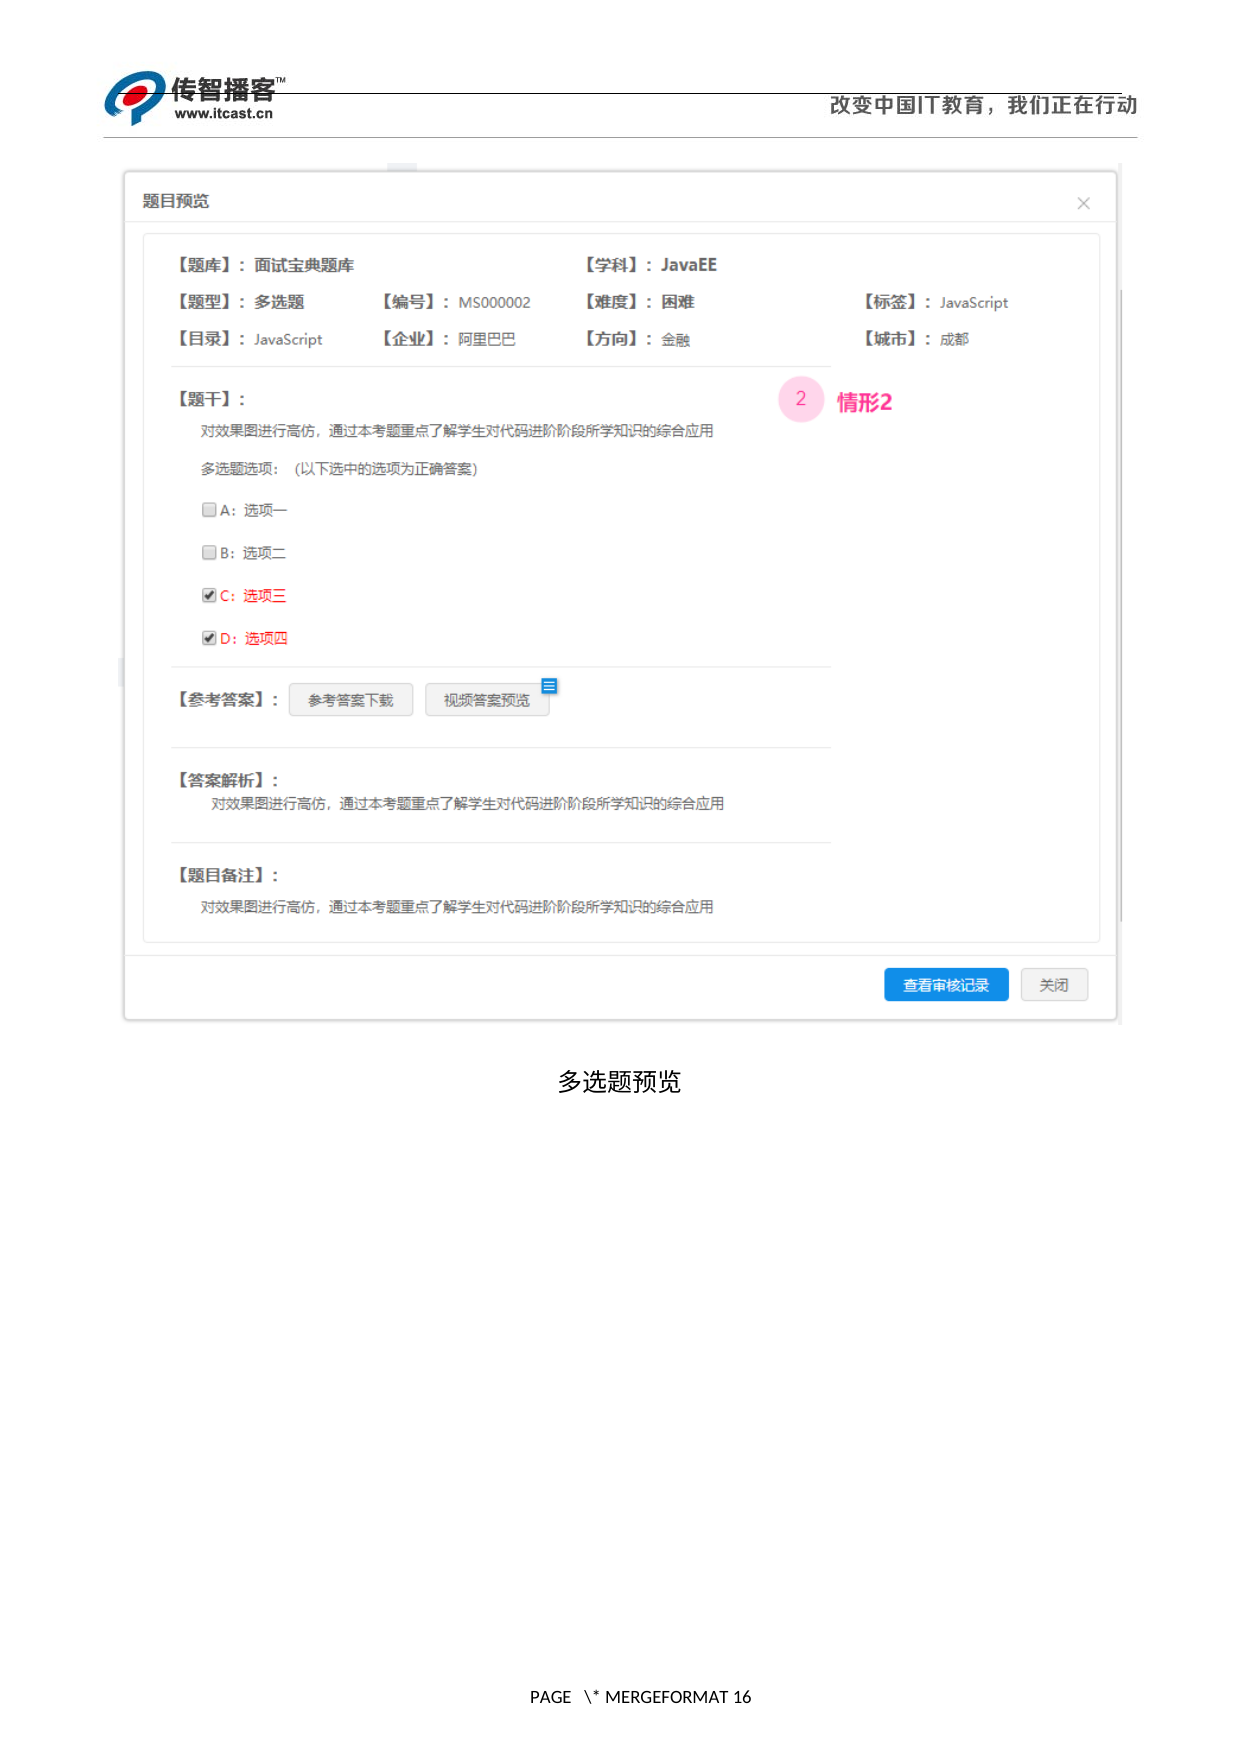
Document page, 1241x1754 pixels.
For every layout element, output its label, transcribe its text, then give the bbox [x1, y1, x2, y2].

picture [1, 0, 1239, 146]
text 多选题预览 [118, 1047, 1122, 1115]
picture [118, 163, 1123, 1025]
